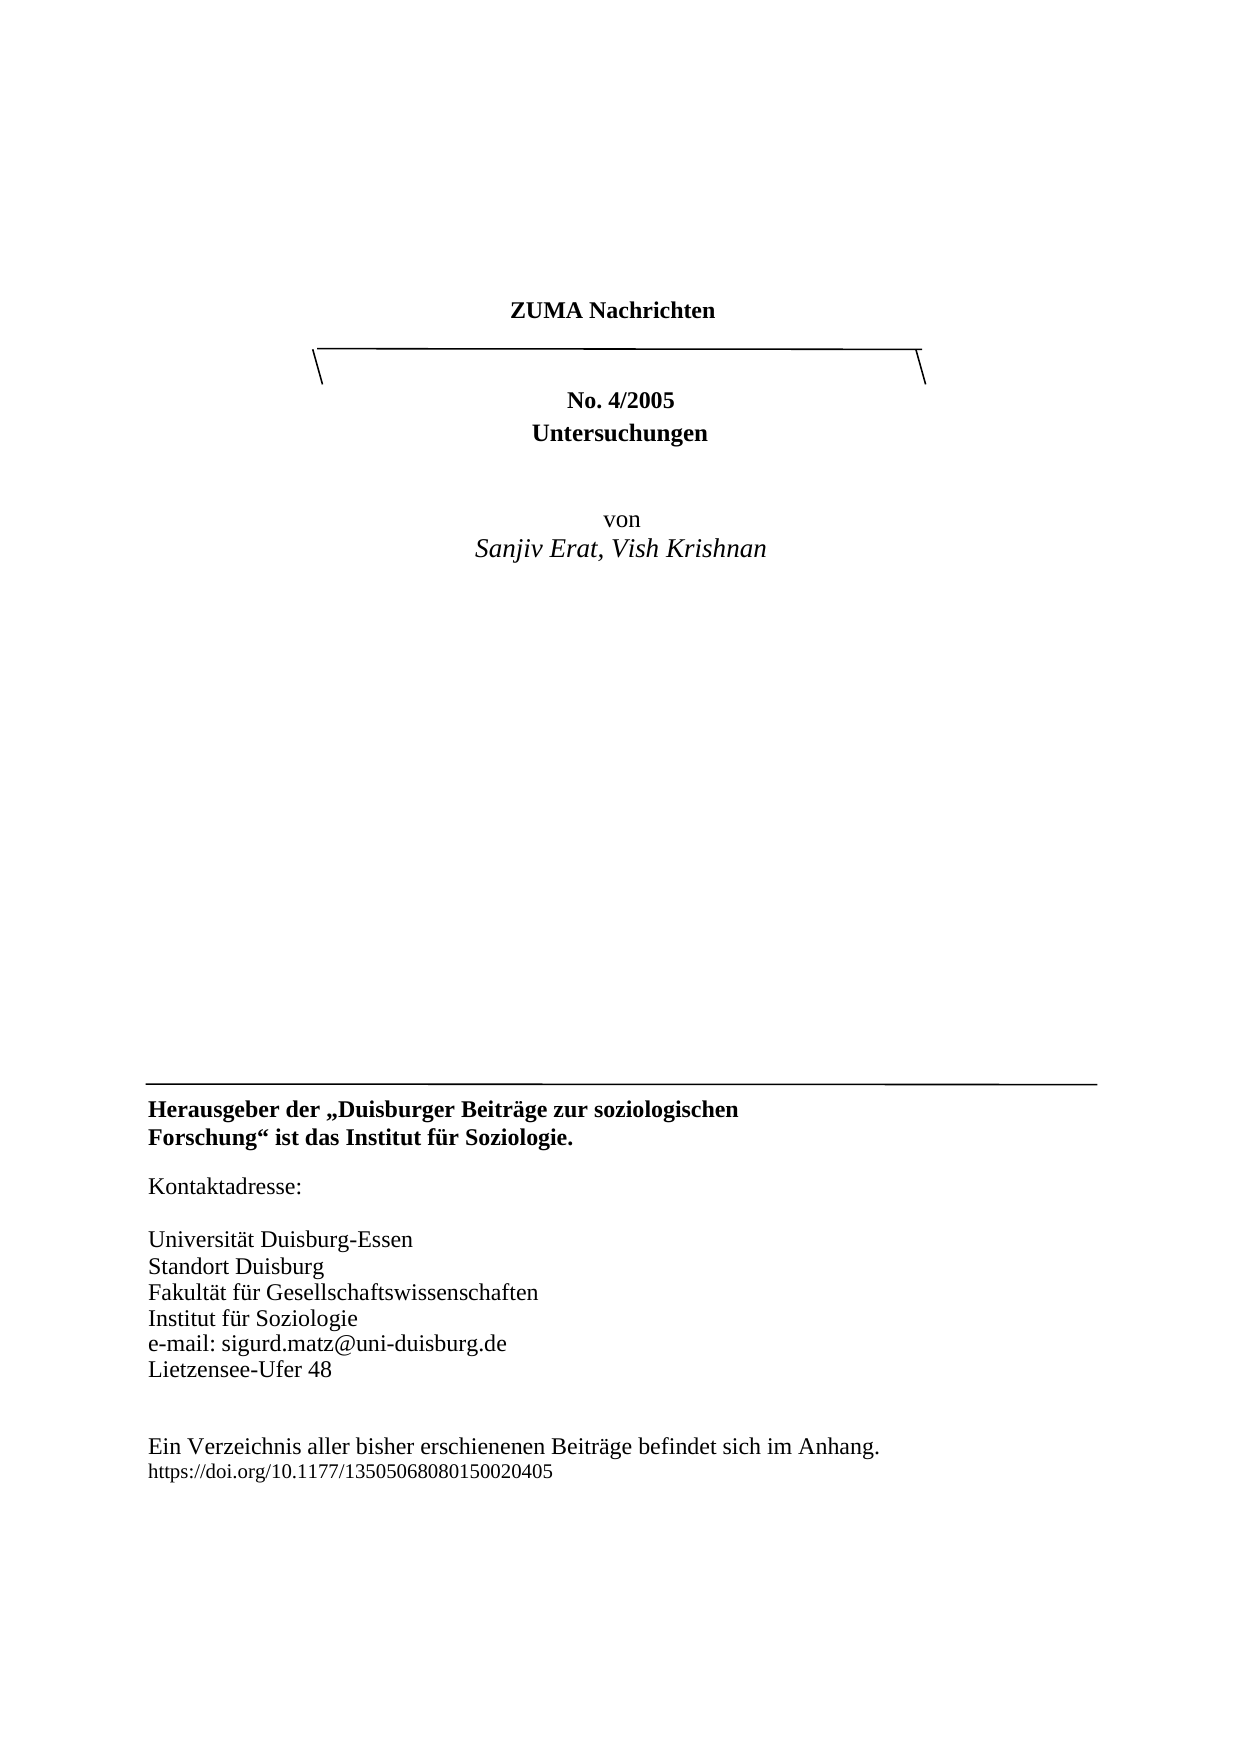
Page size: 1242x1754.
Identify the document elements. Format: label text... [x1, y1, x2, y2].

text Ein Verzeichnis aller bisher erschienenen Beiträge befindet sich im Anhang. [148, 1432, 1092, 1459]
text Fakultät für Gesellschaftswissenschaften [148, 1280, 1092, 1306]
text von [148, 504, 1096, 533]
text Lietzensee-Ufer 48 [148, 1357, 443, 1383]
text No. 4/2005 [148, 386, 1094, 414]
text e-mail: sigurd.matz@uni-duisburg.de [148, 1332, 1092, 1357]
text Universität Duisburg-Essen [148, 1225, 1092, 1253]
text Kontaktadresse: [148, 1172, 1092, 1199]
text ZUMA Nachrichten [148, 297, 1077, 324]
text Untersuchungen [148, 418, 1092, 446]
text Institut für Soziologie [148, 1306, 1092, 1332]
text Standort Duisburg [148, 1253, 1092, 1280]
text Sanjiv Erat, Vish Krishnan [148, 533, 1094, 564]
text Herausgeber der „Duisburger Beiträge zur soziologischen Forschung“ ist das Institut für Soziologie. [148, 1096, 837, 1150]
text https://doi.org/10.1177/13505068080150020405 [148, 1459, 1092, 1483]
